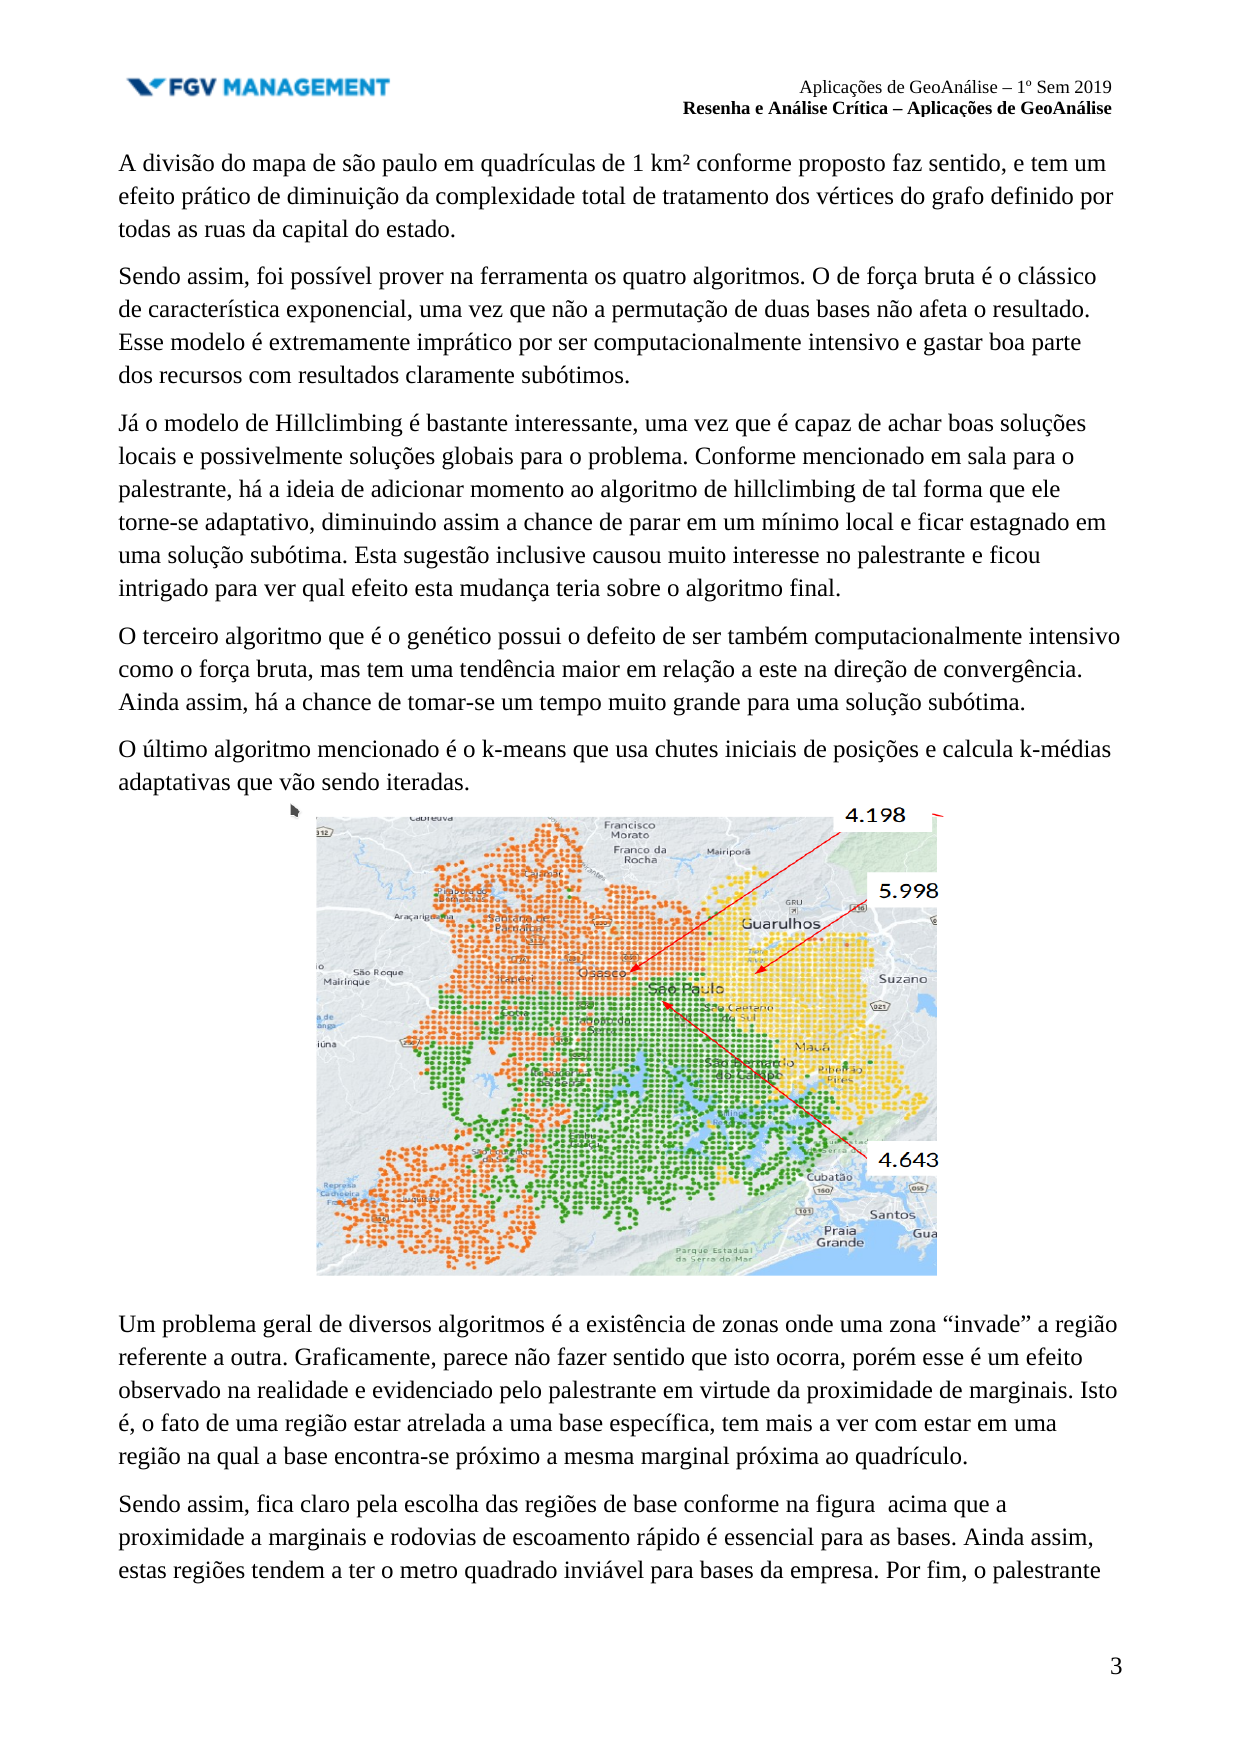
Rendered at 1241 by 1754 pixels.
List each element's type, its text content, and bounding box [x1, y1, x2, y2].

text O terceiro algoritmo que é o genético possui o defeito de ser também computacionalmente intensivo como o força bruta, mas tem uma tendência maior em relação a este na direção de convergência. Ainda assim, há a chance de tomar-se um tempo muito grande para uma solução subótima. [118, 621, 1122, 716]
text A divisão do mapa de são paulo em quadrículas de 1 km² conforme proposto faz sentido, e tem um efeito prático de diminuição da complexidade total de tratamento dos vértices do grafo definido por todas as ruas da capital do estado. [118, 148, 1122, 242]
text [118, 1489, 1122, 1584]
text Sendo assim, foi possível prover na ferramenta os quatro algoritmos. O de força bruta é o clássico de característica exponencial, uma vez que não a permutação de duas bases não afeta o resultado. Esse modelo é extremamente imprático por ser computacionalmente intensivo e gastar boa parte dos recursos com resultados claramente subótimos. [118, 261, 1122, 389]
text Já o modelo de Hillclimbing é bastante interessante, uma vez que é capaz de achar boas soluções locais e possivelmente soluções globais para o problema. Conforme mencionado em sala para o palestrante, há a ideia de adicionar momento ao algoritmo de hillclimbing de tal forma que ele torne-se adaptativo, diminuindo assim a chance de parar em um mínimo local e ficar estagnado em uma solução subótima. Esta sugestão inclusive causou muito interesse no palestrante e ficou intrigado para ver qual efeito esta mudança teria sobre o algoritmo final. [118, 408, 1122, 602]
text O último algoritmo mencionado é o k-means que usa chutes iniciais de posições e calcula k-médias adaptativas que vão sendo iteradas. [118, 734, 1122, 796]
picture [290, 803, 944, 1286]
picture [118, 73, 404, 105]
